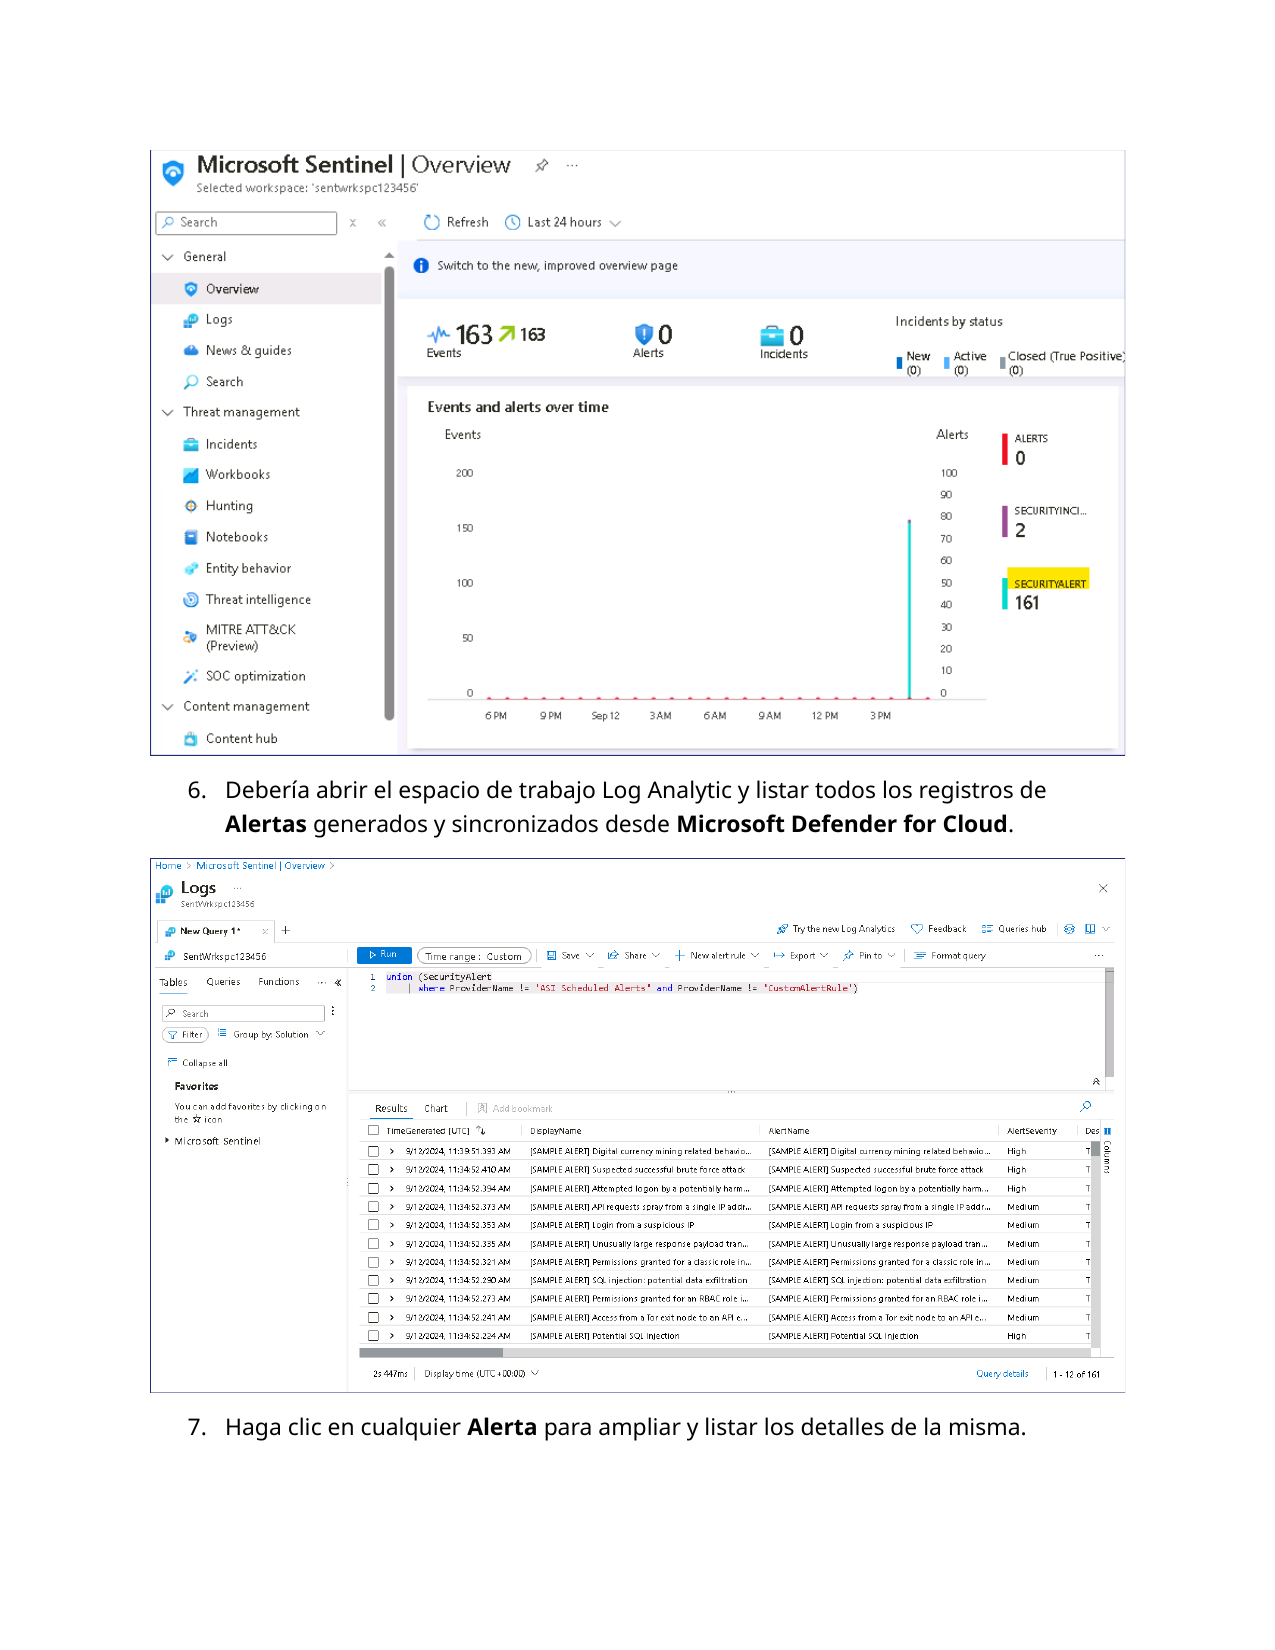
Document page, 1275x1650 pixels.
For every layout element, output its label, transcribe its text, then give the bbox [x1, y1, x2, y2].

list Haga clic en cualquier Alerta para ampliar y listar los detalles de la misma. [187, 1411, 1125, 1443]
picture [150, 858, 1125, 1393]
list Debería abrir el espacio de trabajo Log Analytic y listar todos los registros de Alertas generados y sincronizados desde Microsoft Defender for Cloud. [187, 774, 1125, 839]
picture [150, 150, 1125, 756]
